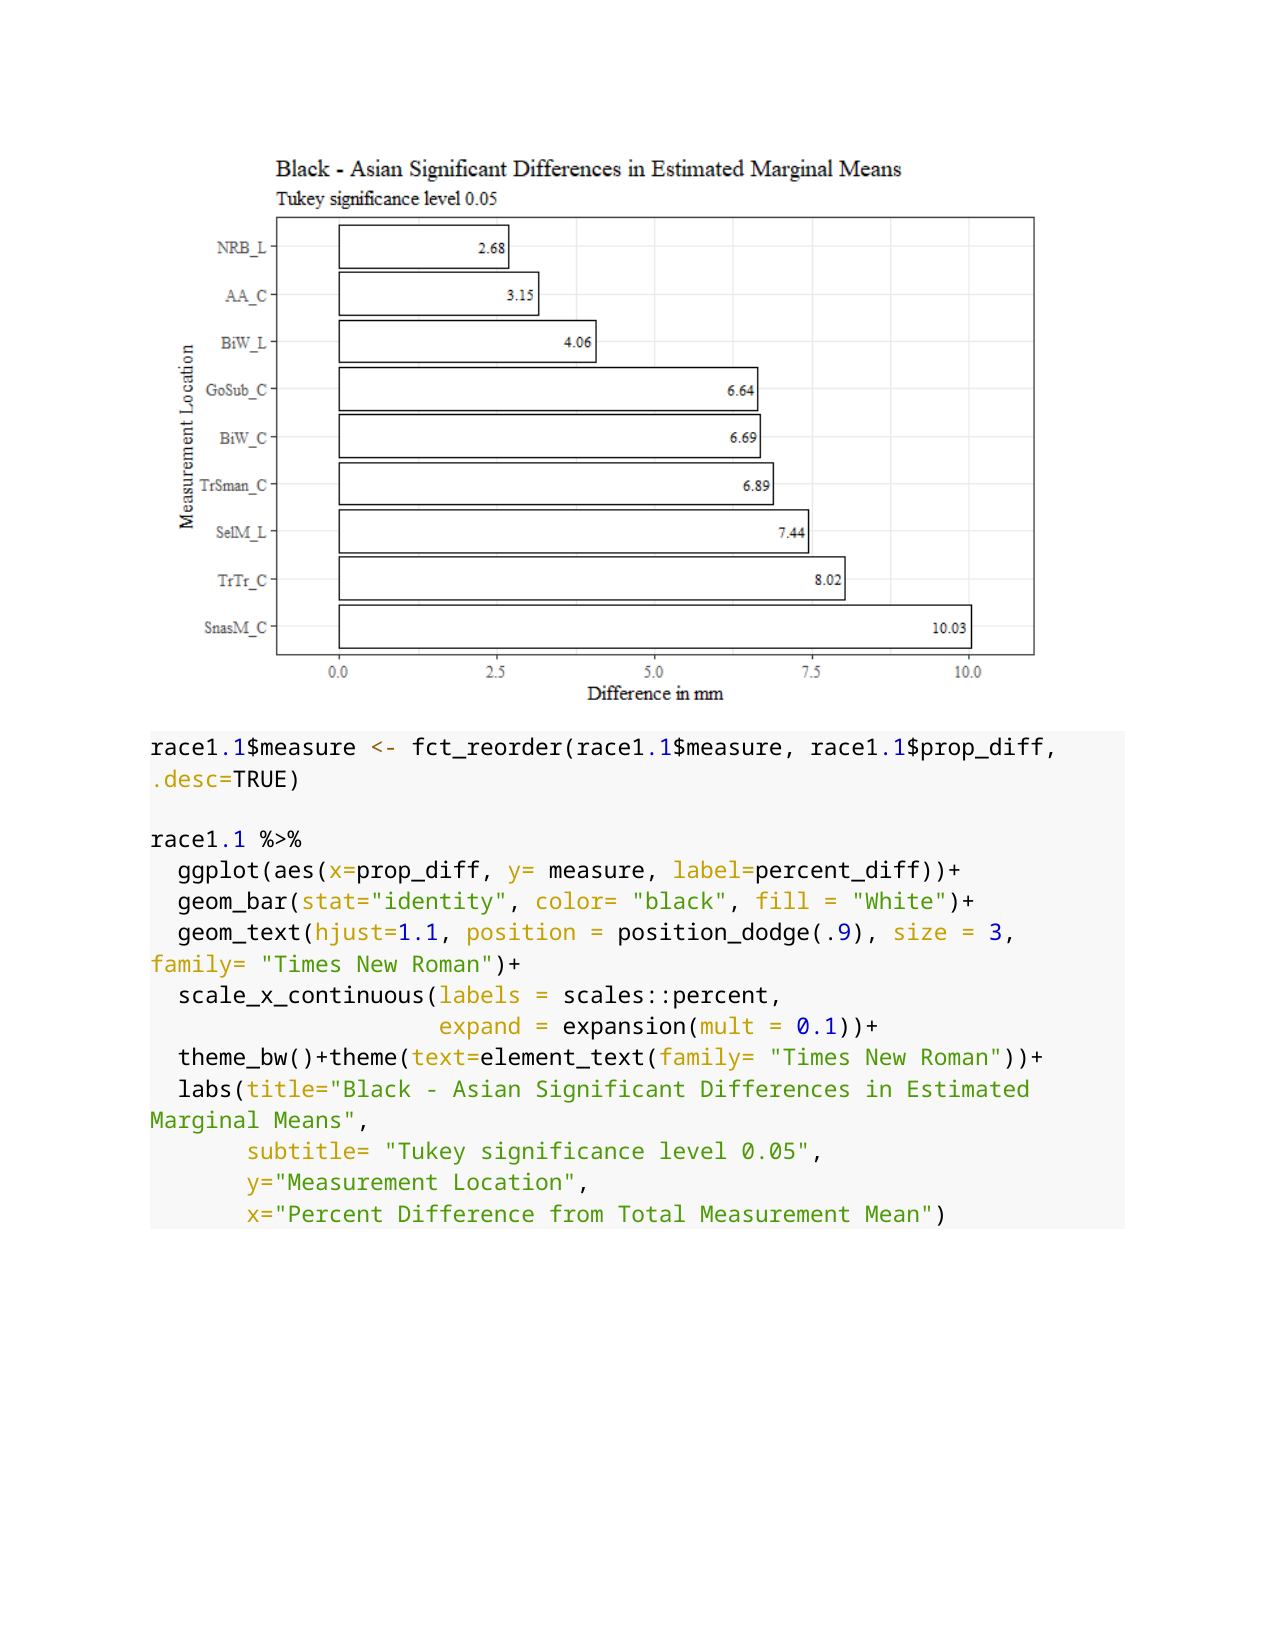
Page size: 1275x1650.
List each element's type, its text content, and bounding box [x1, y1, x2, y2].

picture [168, 150, 1044, 713]
text race1.1$measure <- fct_reorder(race1.1$measure, race1.1$prop_diff, .desc=TRUE) race1.1 %>% ggplot(aes(x=prop_diff, y= measure, label=percent_diff))+ geom_bar(stat="identity", color= "black", fill = "White")+ geom_text(hjust=1.1, position = position_dodge(.9), size = 3, family= "Times New Roman")+ scale_x_continuous(labels = scales::percent, expand = expansion(mult = 0.1))+ theme_bw()+theme(text=element_text(family= "Times New Roman"))+ labs(title="Black - Asian Significant Differences in Estimated Marginal Means", subtitle= "Tukey significance level 0.05", y="Measurement Location", x="Percent Difference from Total Measurement Mean") [150, 731, 1125, 1229]
